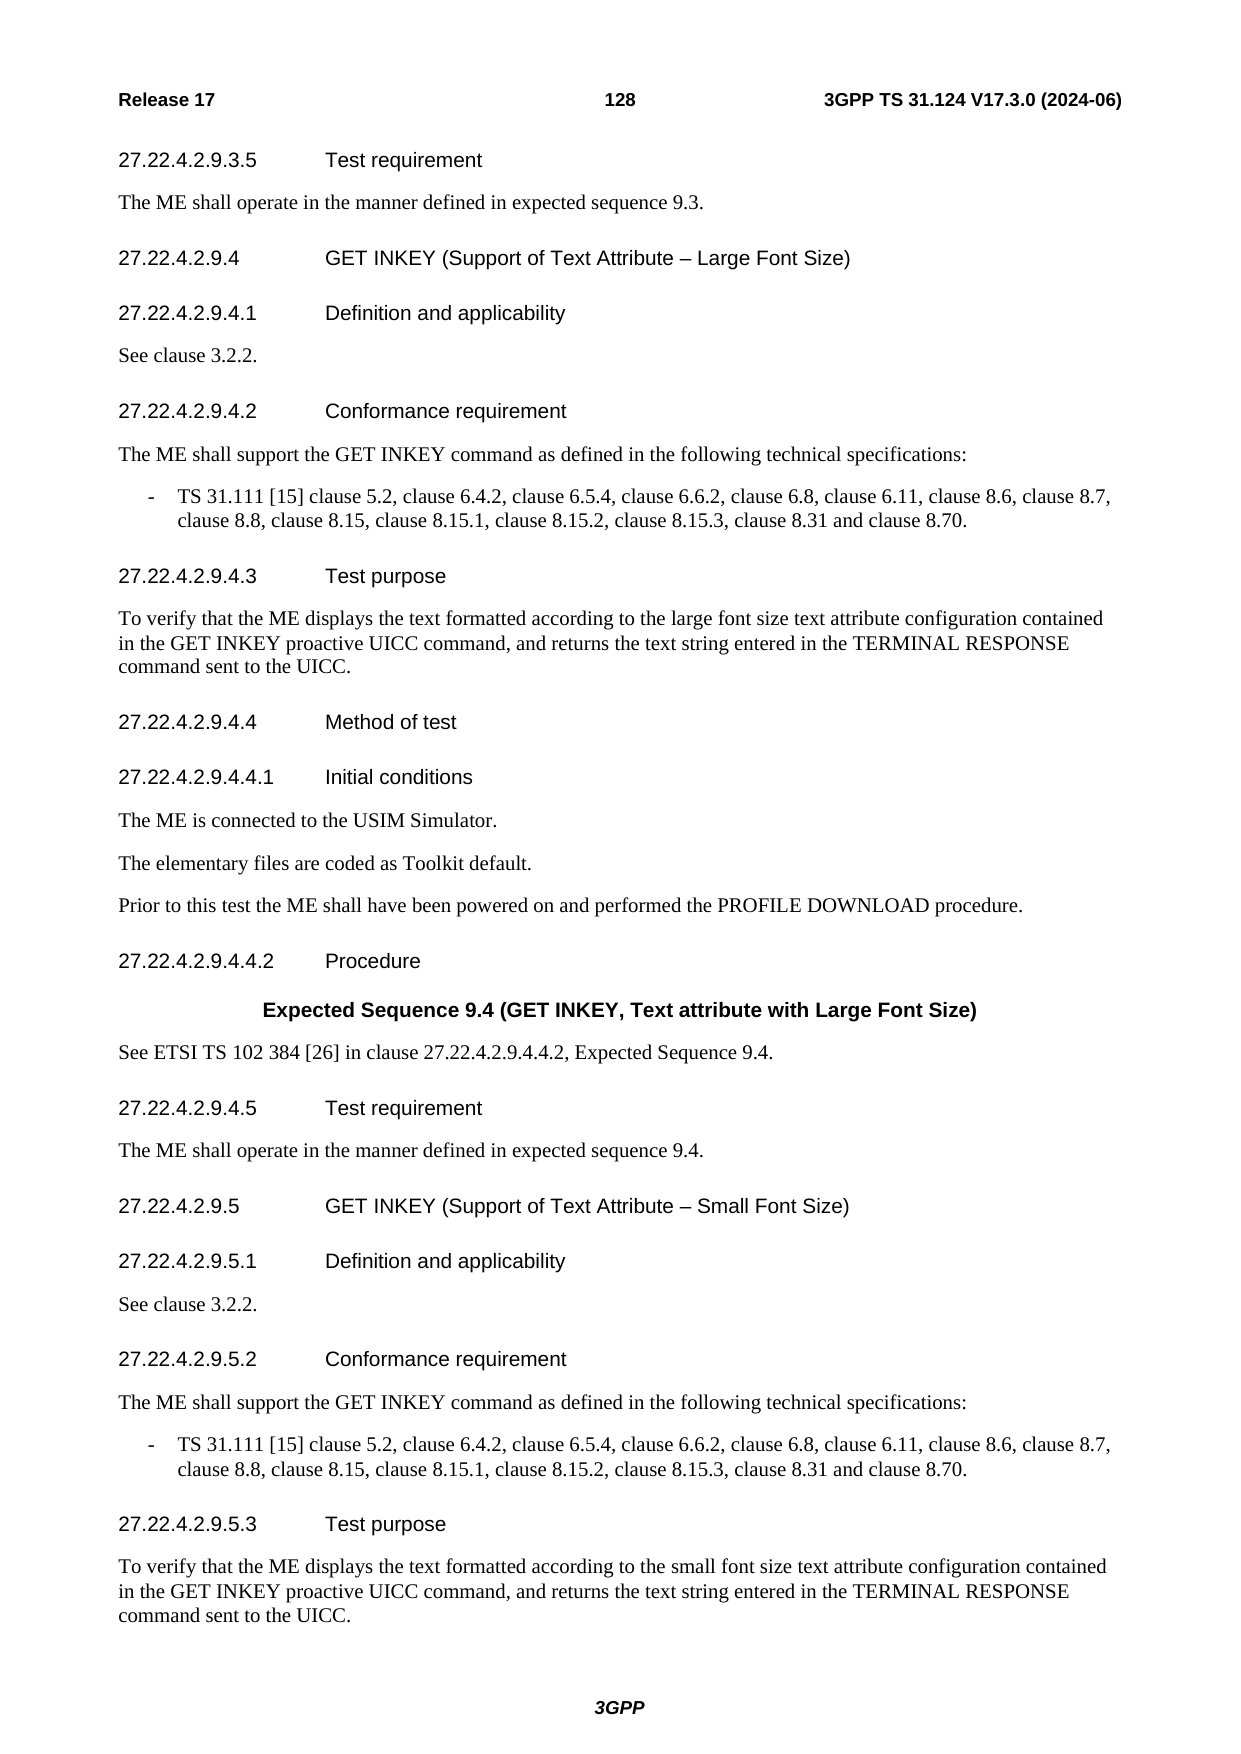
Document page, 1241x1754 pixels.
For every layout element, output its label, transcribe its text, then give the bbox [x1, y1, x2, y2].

text The elementary files are coded as Toolkit default. [118, 851, 1122, 874]
text 27.22.4.2.9.5.2 Conformance requirement [118, 1347, 1122, 1371]
text 27.22.4.2.9.4.4.2 Procedure [118, 949, 1122, 973]
text The ME shall operate in the manner defined in expected sequence 9.4. [118, 1138, 1122, 1162]
text 27.22.4.2.9.4.4.1 Initial conditions [118, 765, 1122, 789]
text The ME is connected to the USIM Simulator. [118, 808, 1122, 832]
text To verify that the ME displays the text formatted according to the small font size text attribute configuration contained in the GET INKEY proactive UICC command, and returns the text string entered in the TERMINAL RESPONSE command sent to the UICC. [118, 1554, 1122, 1627]
text The ME shall support the GET INKEY command as defined in the following technical specifications: [118, 441, 1122, 466]
text 27.22.4.2.9.4.4 Method of test [118, 710, 1122, 734]
text To verify that the ME displays the text formatted according to the large font size text attribute configuration contained in the GET INKEY proactive UICC command, and returns the text string entered in the TERMINAL RESPONSE command sent to the UICC. [118, 606, 1122, 678]
text See ETSI TS 102 384 [26] in clause 27.22.4.2.9.4.4.2, Expected Sequence 9.4. [118, 1040, 1122, 1064]
text 27.22.4.2.9.5.1 Definition and applicability [118, 1249, 1122, 1273]
text The ME shall operate in the manner defined in expected sequence 9.3. [118, 190, 1122, 214]
text 27.22.4.2.9.4 GET INKEY (Support of Text Attribute – Large Font Size) [118, 246, 1122, 269]
text 27.22.4.2.9.4.1 Definition and applicability [118, 301, 1122, 325]
text - TS 31.111 [15] clause 5.2, clause 6.4.2, clause 6.5.4, clause 6.6.2, clause 6.8, clause 6.11, clause 8.6, clause 8.7, clause 8.8, clause 8.15, clause 8.15.1, clause 8.15.2, clause 8.15.3, clause 8.31 and clause 8.70. [148, 1432, 1122, 1481]
text See clause 3.2.2. [118, 1292, 1122, 1316]
text 27.22.4.2.9.4.3 Test purpose [118, 564, 1122, 588]
text 27.22.4.2.9.5 GET INKEY (Support of Text Attribute – Small Font Size) [118, 1194, 1122, 1218]
text 27.22.4.2.9.4.5 Test requirement [118, 1096, 1122, 1119]
text 27.22.4.2.9.3.5 Test requirement [118, 147, 1122, 171]
text See clause 3.2.2. [118, 343, 1122, 367]
text - TS 31.111 [15] clause 5.2, clause 6.4.2, clause 6.5.4, clause 6.6.2, clause 6.8, clause 6.11, clause 8.6, clause 8.7, clause 8.8, clause 8.15, clause 8.15.1, clause 8.15.2, clause 8.15.3, clause 8.31 and clause 8.70. [148, 484, 1122, 532]
text 27.22.4.2.9.5.3 Test purpose [118, 1512, 1122, 1536]
text The ME shall support the GET INKEY command as defined in the following technical specifications: [118, 1389, 1122, 1414]
text 27.22.4.2.9.4.2 Conformance requirement [118, 399, 1122, 423]
text Prior to this test the ME shall have been powered on and performed the PROFILE DOWNLOAD procedure. [118, 893, 1122, 917]
text Expected Sequence 9.4 (GET INKEY, Text attribute with Large Font Size) [118, 998, 1122, 1022]
